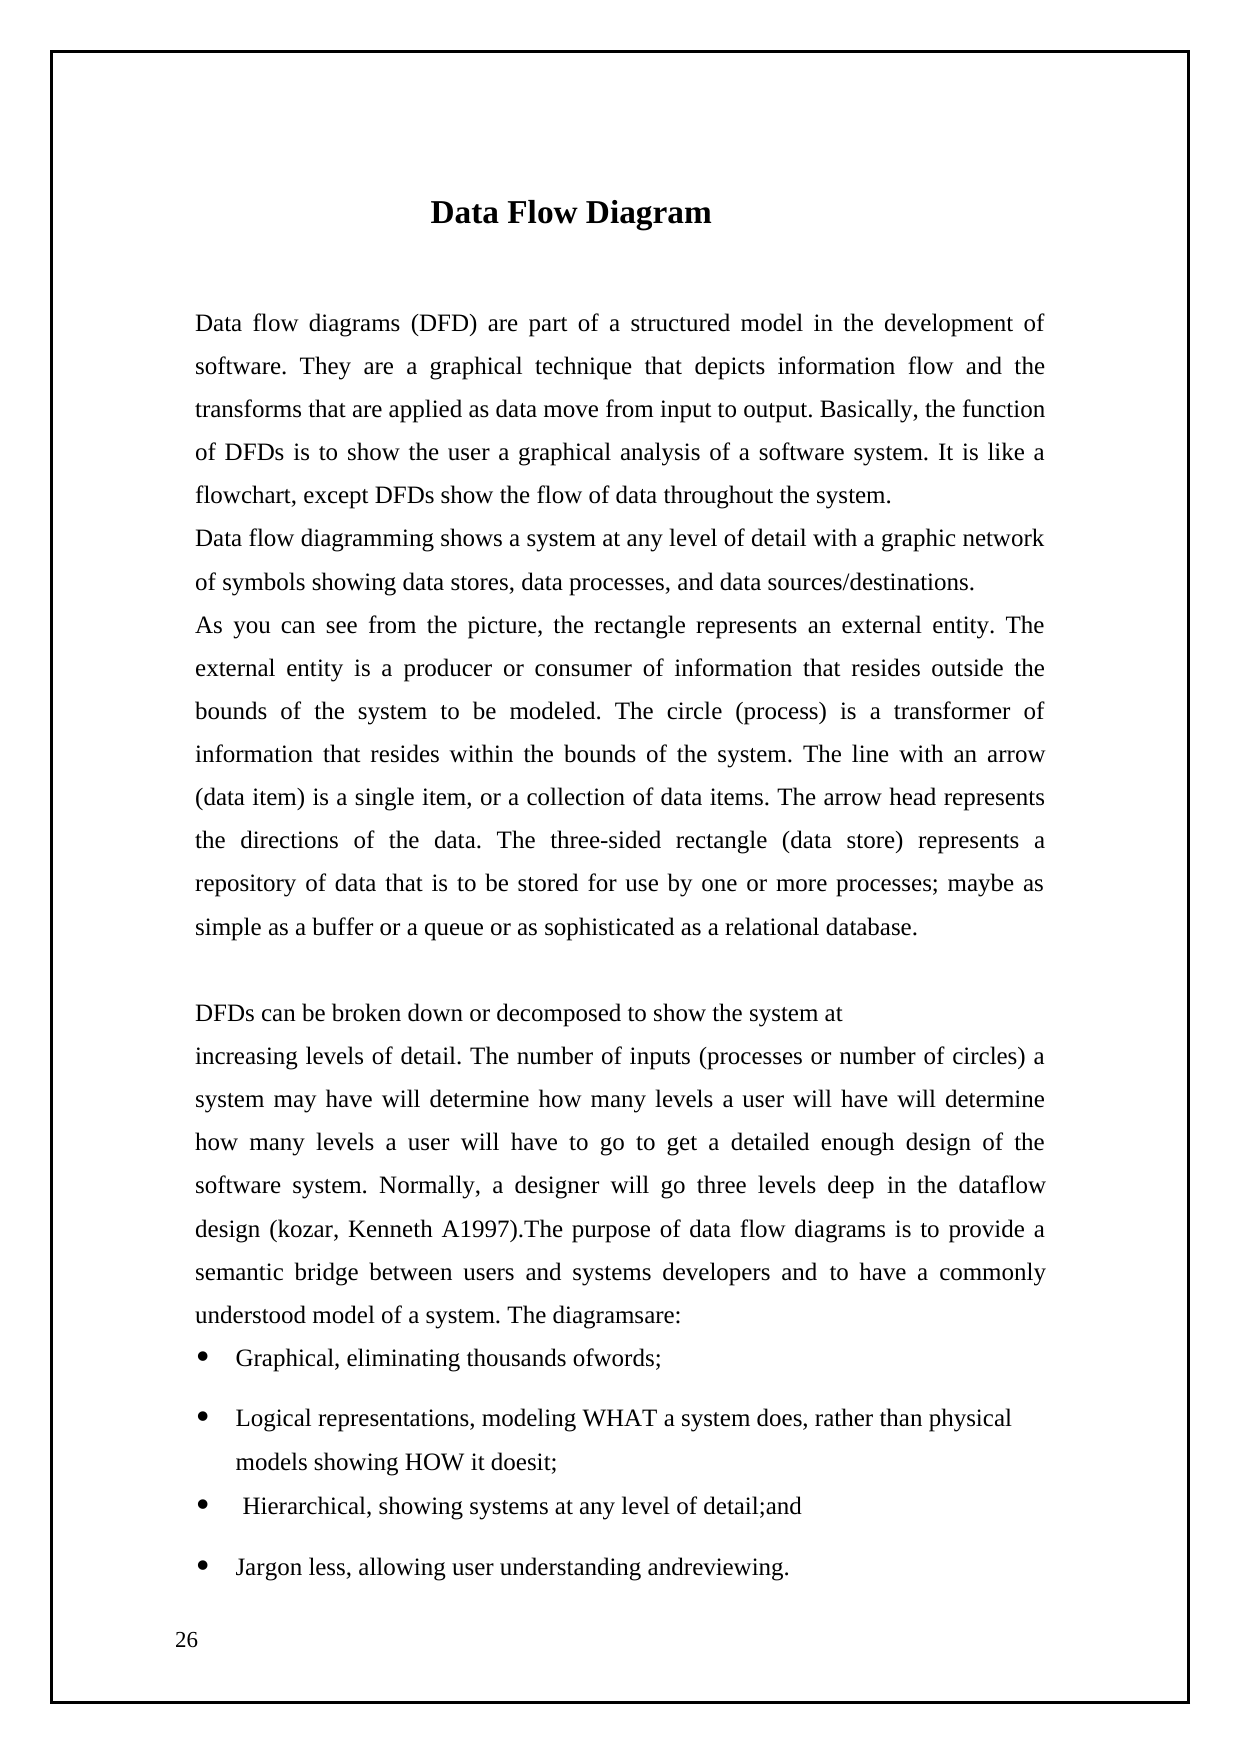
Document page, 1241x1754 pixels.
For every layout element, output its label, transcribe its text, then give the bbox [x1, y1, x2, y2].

list Hierarchical, showing systems at any level of detail;and [198, 1491, 1182, 1521]
text DFDs can be broken down or decomposed to show the system at [195, 998, 1180, 1027]
list Jargon less, allowing user understanding andreviewing. [198, 1552, 1182, 1581]
text Data flow diagrams (DFD) are part of a structured model in the development of software. They are a graphical technique that depicts information flow and the transforms that are applied as data move from input to output. Basically, the function of DFDs is to show the user a graphical analysis of a software system. It is like a flowchart, except DFDs show the flow of data throughout the system. [195, 308, 1046, 509]
list Graphical, eliminating thousands ofwords; [198, 1343, 1182, 1372]
list Logical representations, modeling WHAT a system does, rather than physical models showing HOW it doesit; [198, 1403, 1046, 1476]
text increasing levels of detail. The number of inputs (processes or number of circles) a system may have will determine how many levels a user will have will determine how many levels a user will have to go to get a detailed enough design of the software system. Normally, a designer will go three levels deep in the dataflow design (kozar, Kenneth A1997).The purpose of data flow diagrams is to provide a semantic bridge between users and systems developers and to have a commonly understood model of a system. The diagramsare: [195, 1041, 1046, 1329]
subtitle Data Flow Diagram [430, 193, 1182, 231]
text As you can see from the picture, the rectangle represents an external entity. The external entity is a producer or consumer of information that resides outside the bounds of the system to be modeled. The circle (process) is a transformer of information that resides within the bounds of the system. The line with an arrow (data item) is a single item, or a collection of data items. The arrow head represents the directions of the data. The three-sided rectangle (data store) represents a repository of data that is to be stored for use by one or more processes; maybe as simple as a buffer or a queue or as sophisticated as a relational database. [195, 610, 1046, 940]
text Data flow diagramming shows a system at any level of detail with a graphic network of symbols showing data stores, data processes, and data sources/destinations. [195, 523, 1046, 595]
